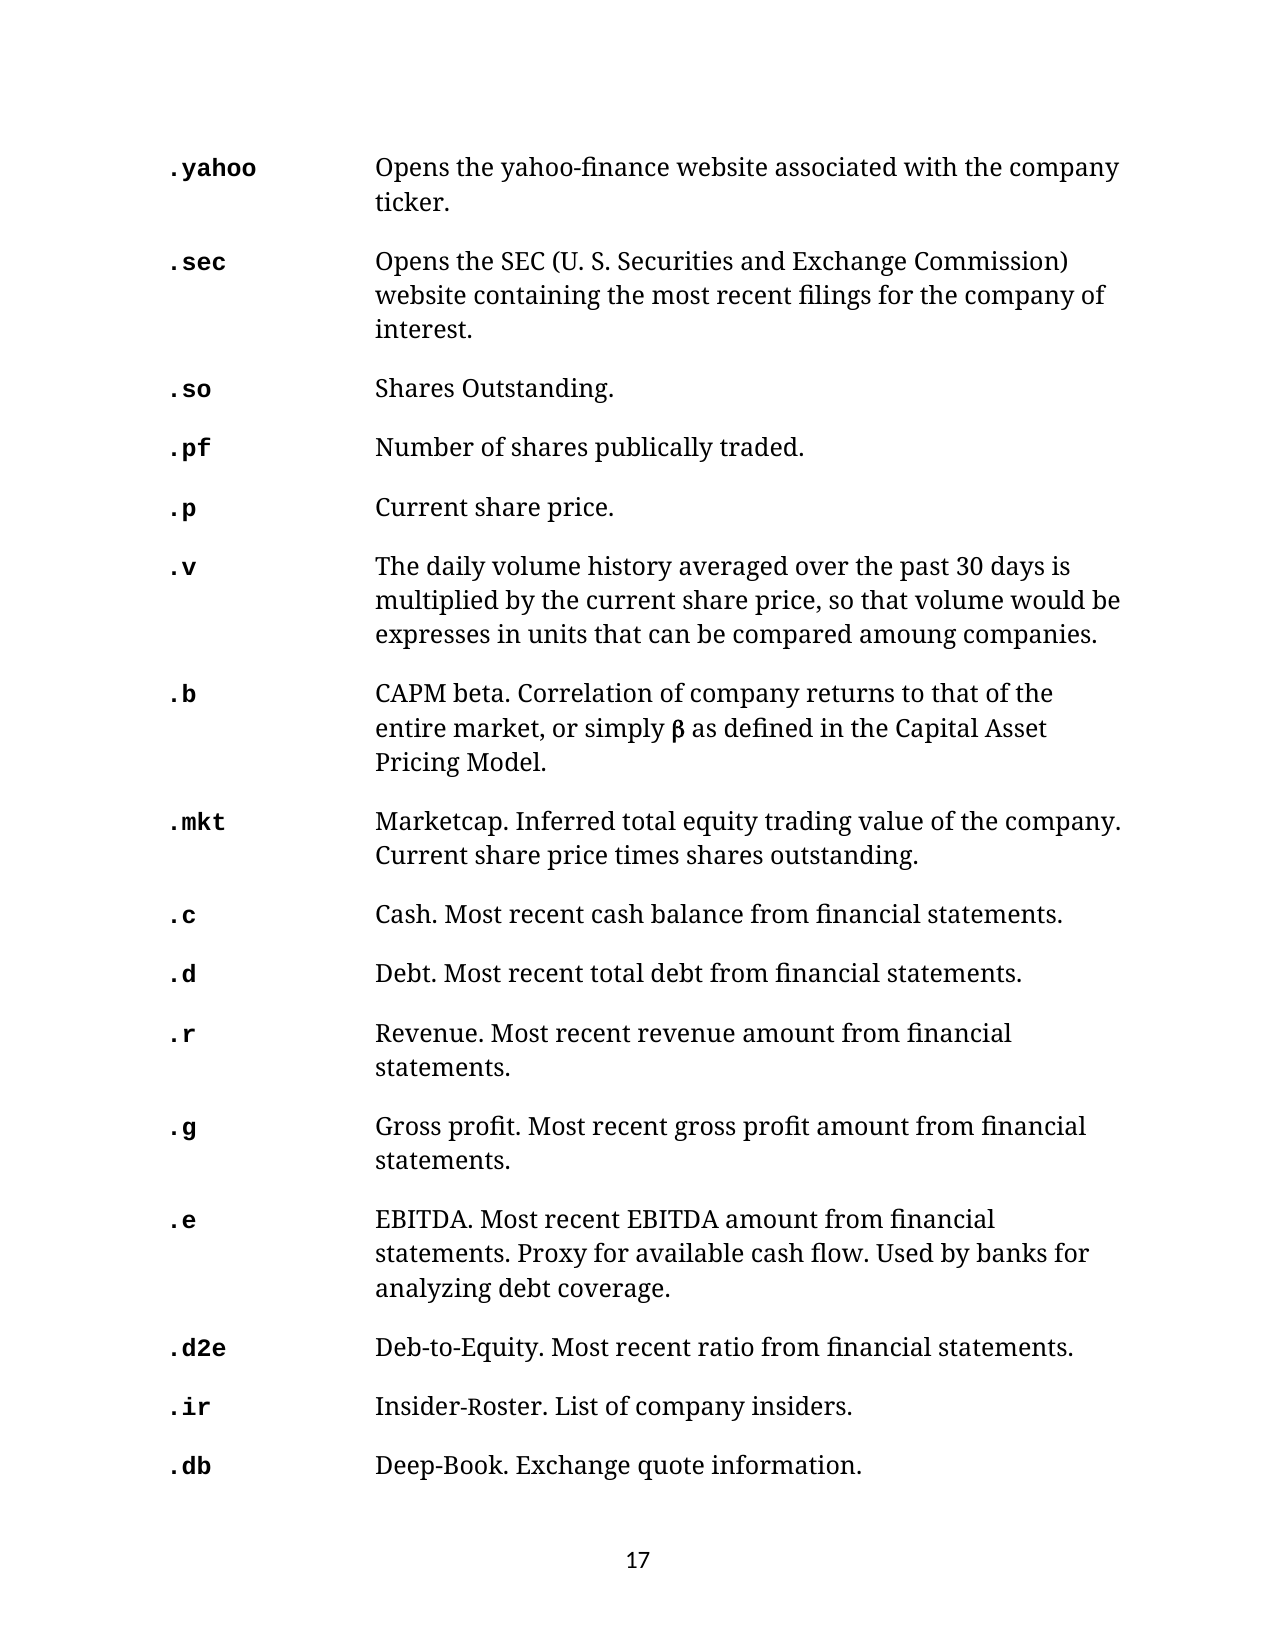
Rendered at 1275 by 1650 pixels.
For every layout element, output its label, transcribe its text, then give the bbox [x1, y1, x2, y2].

text .yahoo Opens the yahoo-finance website associated with the company ticker. [151, 150, 1125, 218]
text .p Current share price. [151, 489, 1125, 523]
text .db Deep-Book. Exchange quote information. [151, 1448, 1125, 1482]
text .so Shares Outstanding. [151, 371, 1125, 405]
text .b CAPM beta. Correlation of company returns to that of the entire market, or simply  as defined in the Capital Asset Pricing Model. [151, 676, 1125, 778]
text .c Cash. Most recent cash balance from financial statements. [151, 897, 1125, 931]
text .mkt Marketcap. Inferred total equity trading value of the company. Current share price times shares outstanding. [151, 803, 1125, 872]
text .r Revenue. Most recent revenue amount from financial statements. [151, 1015, 1125, 1083]
text .sec Opens the SEC (U. S. Securities and Exchange Commission) website containing the most recent filings for the company of interest. [151, 243, 1125, 346]
text .d2e Deb-to-Equity. Most recent ratio from financial statements. [151, 1329, 1125, 1363]
text .d Debt. Most recent total debt from financial statements. [151, 956, 1125, 990]
text .pf Number of shares publically traded. [151, 430, 1125, 464]
text .v The daily volume history averaged over the past 30 days is multiplied by the current share price, so that volume would be expresses in units that can be compared amoung companies. [151, 548, 1125, 651]
text .g Gross profit. Most recent gross profit amount from financial statements. [151, 1108, 1125, 1177]
text .e EBITDA. Most recent EBITDA amount from financial statements. Proxy for available cash flow. Used by banks for analyzing debt coverage. [151, 1202, 1125, 1304]
text .ir Insider-Roster. List of company insiders. [151, 1388, 1125, 1423]
